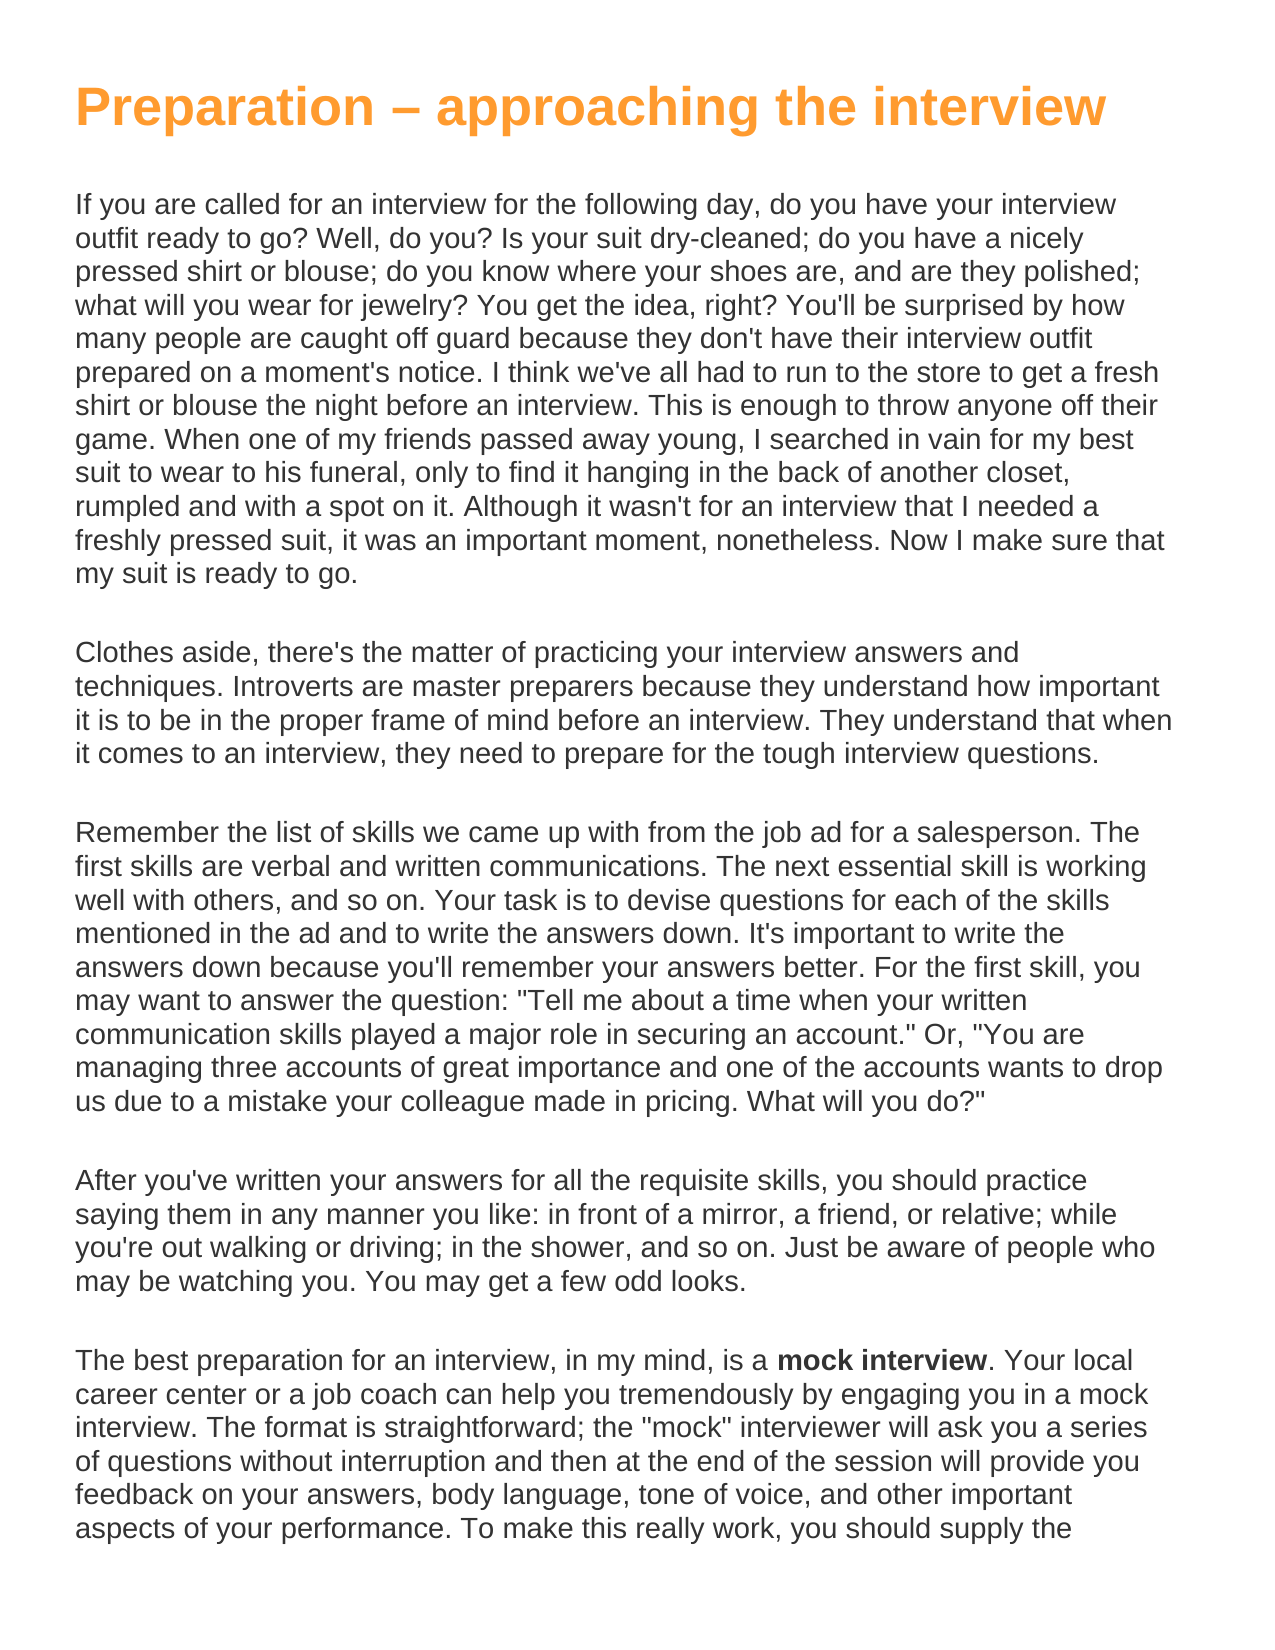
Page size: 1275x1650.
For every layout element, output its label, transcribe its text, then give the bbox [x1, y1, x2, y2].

text If you are called for an interview for the following day, do you have your interview outfit ready to go? Well, do you? Is your suit dry-cleaned; do you have a nicely pressed shirt or blouse; do you know where your shoes are, and are they polished; what will you wear for jewelry? You get the idea, right? You'll be surprised by how many people are caught off guard because they don't have their interview outfit prepared on a moment's notice. I think we've all had to run to the store to get a fresh shirt or blouse the night before an interview. This is enough to throw anyone off their game. When one of my friends passed away young, I searched in vain for my best suit to wear to his funeral, only to find it hanging in the back of another closet, rumpled and with a spot on it. Although it wasn't for an interview that I needed a freshly pressed suit, it was an important moment, nonetheless. Now I make sure that my suit is ready to go. [75, 187, 1177, 590]
subtitle Preparation – approaching the interview [75, 75, 1200, 137]
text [75, 1343, 1177, 1544]
text Remember the list of skills we came up with from the job ad for a salesperson. The first skills are verbal and written communications. The next essential skill is working well with others, and so on. Your task is to devise questions for each of the skills mentioned in the ad and to write the answers down. It's important to write the answers down because you'll remember your answers better. For the first skill, you may want to answer the question: "Tell me about a time when your written communication skills played a major role in securing an account." Or, "You are managing three accounts of great importance and one of the accounts wants to drop us due to a mistake your colleague made in pricing. What will you do?" [75, 816, 1177, 1117]
text Clothes aside, there's the matter of practicing your interview answers and techniques. Introverts are master preparers because they understand how important it is to be in the proper frame of mind before an interview. They understand that when it comes to an interview, they need to prepare for the tough interview questions. [75, 636, 1177, 770]
text After you've written your answers for all the requisite skills, you should practice saying them in any manner you like: in front of a mirror, a friend, or relative; while you're out walking or driving; in the shower, and so on. Just be aware of people who may be watching you. You may get a few odd looks. [75, 1163, 1177, 1297]
